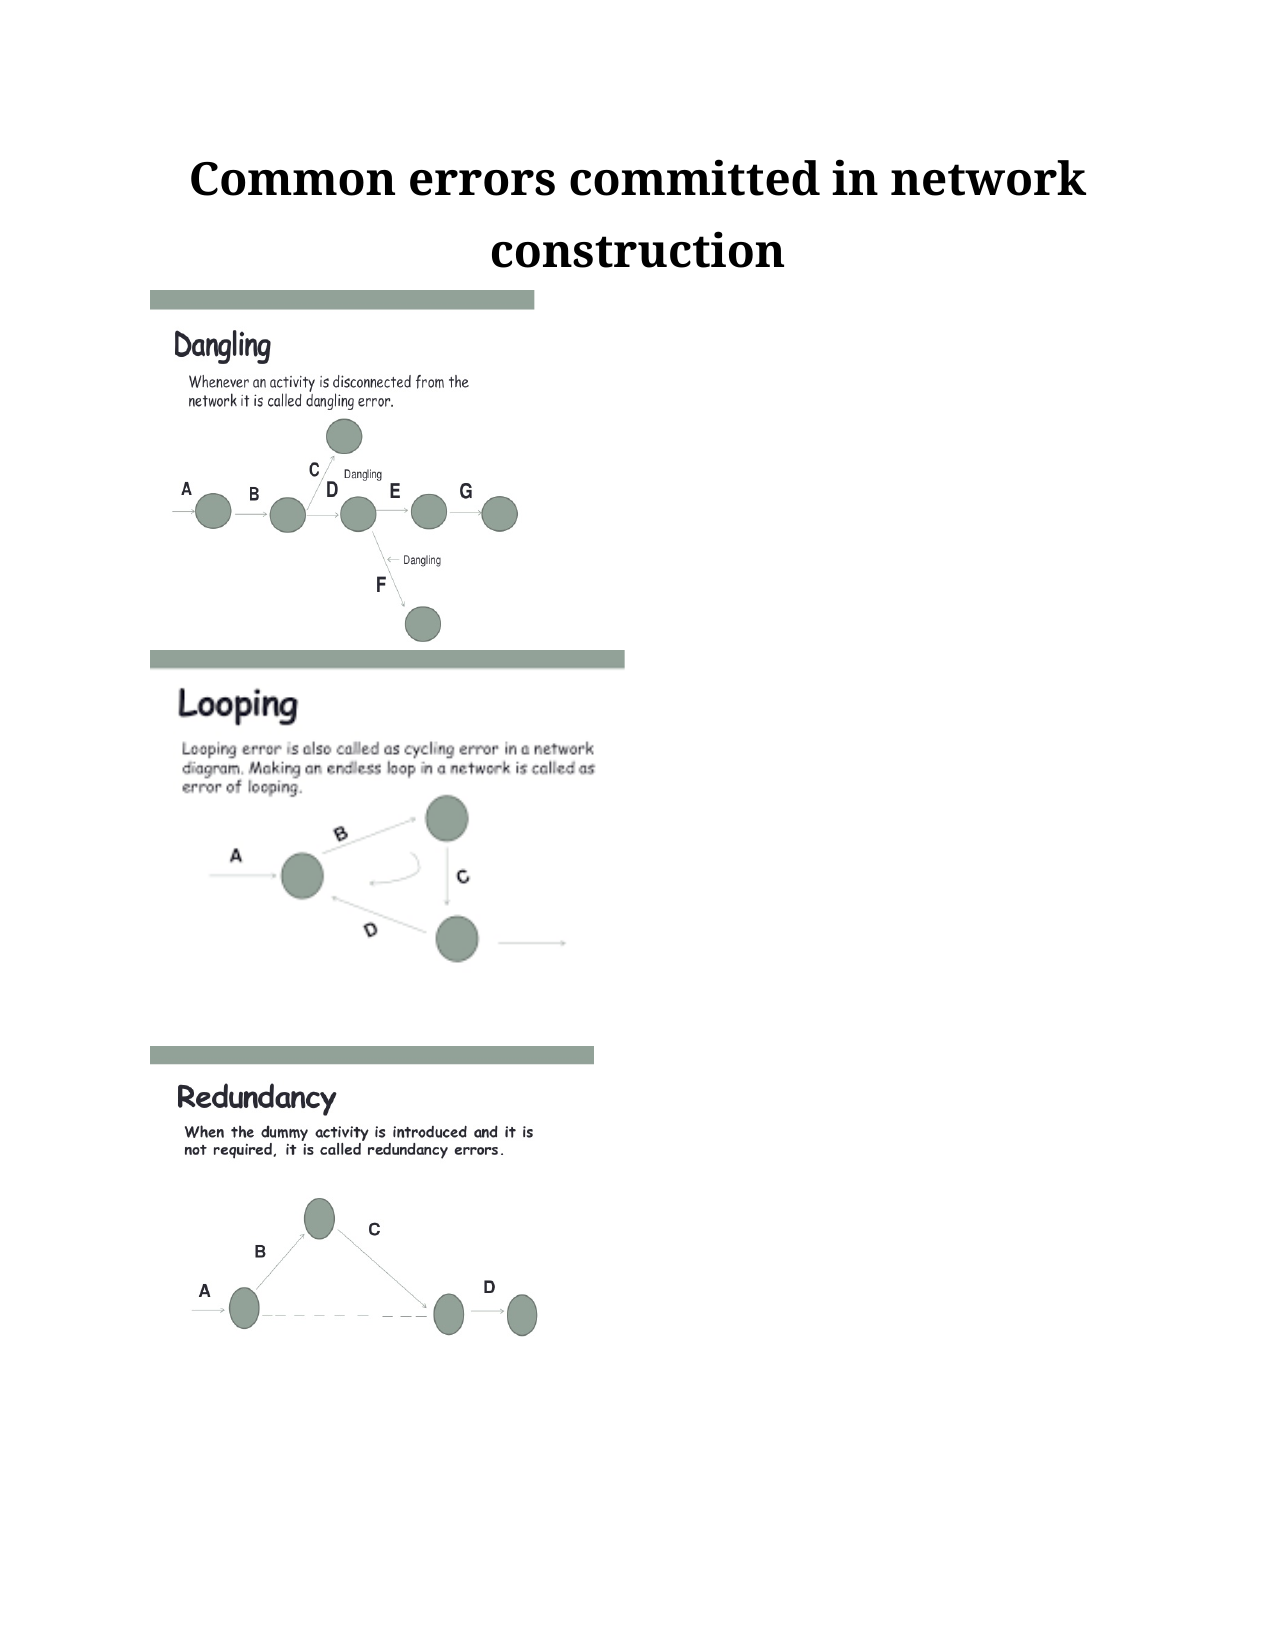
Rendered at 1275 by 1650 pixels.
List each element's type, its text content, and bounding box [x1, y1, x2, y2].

picture [150, 290, 535, 647]
picture [150, 650, 625, 1007]
picture [150, 1046, 594, 1380]
text Common errors committed in network construction [150, 147, 1125, 281]
